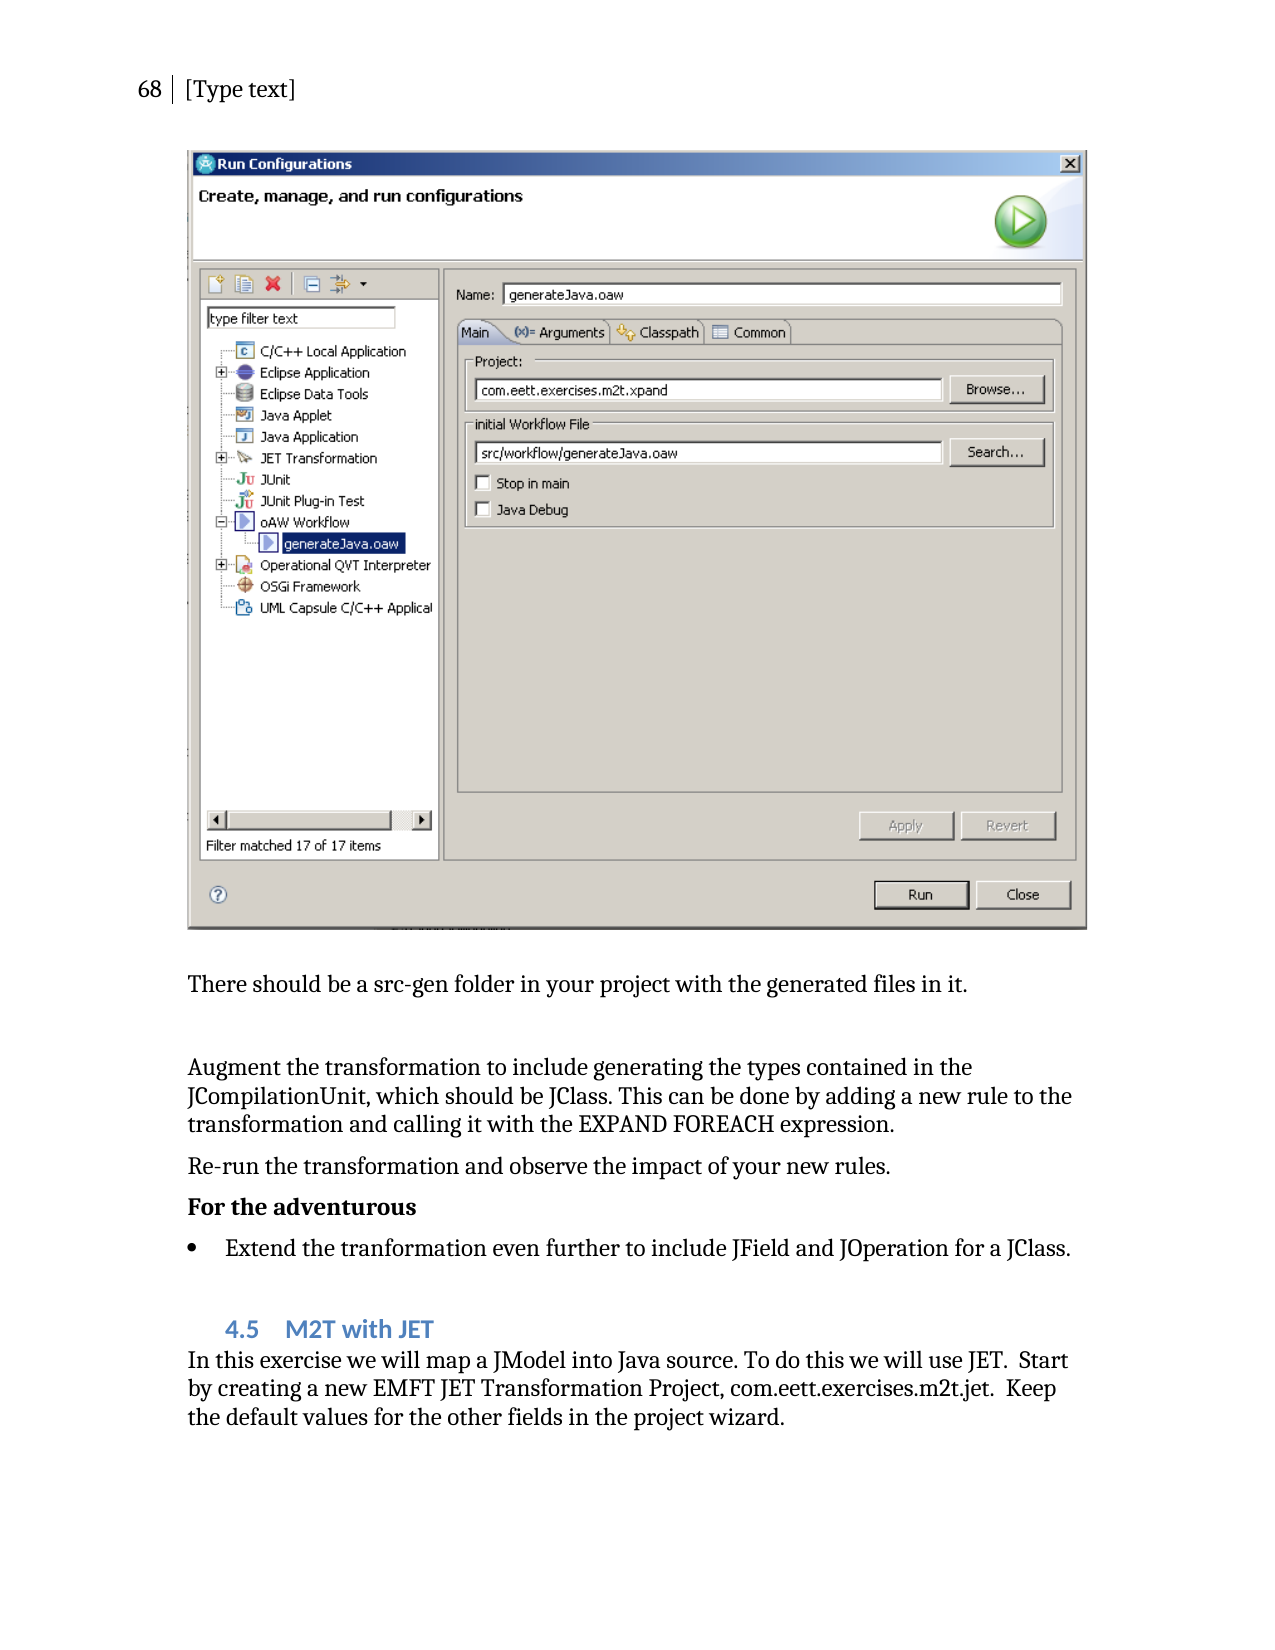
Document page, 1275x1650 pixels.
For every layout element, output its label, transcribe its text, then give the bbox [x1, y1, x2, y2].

list Extend the tranformation even further to include JField and JOperation for a JClass. [187, 1234, 1088, 1263]
subtitle M2T with JET [225, 1312, 1088, 1346]
text Augment the transformation to include generating the types contained in the JCompilationUnit, which should be JClass. This can be done by adding a new rule to the transformation and calling it with the EXPAND FOREACH expression. [187, 1053, 1088, 1139]
text In this exercise we will map a JModel into Java source. To do this we will use JET. Start by creating a new EMFT JET Transformation Project, com.eett.exercises.m2t.jet. Keep the default values for the other fields in the project wizard. [187, 1346, 1088, 1432]
picture [187, 150, 1088, 930]
text There should be a src-gen folder in your project with the generated files in it. [187, 970, 1088, 999]
text Re-run the transformation and observe the impact of your new rules. [187, 1152, 1088, 1180]
text For the adventurous [187, 1193, 1088, 1222]
